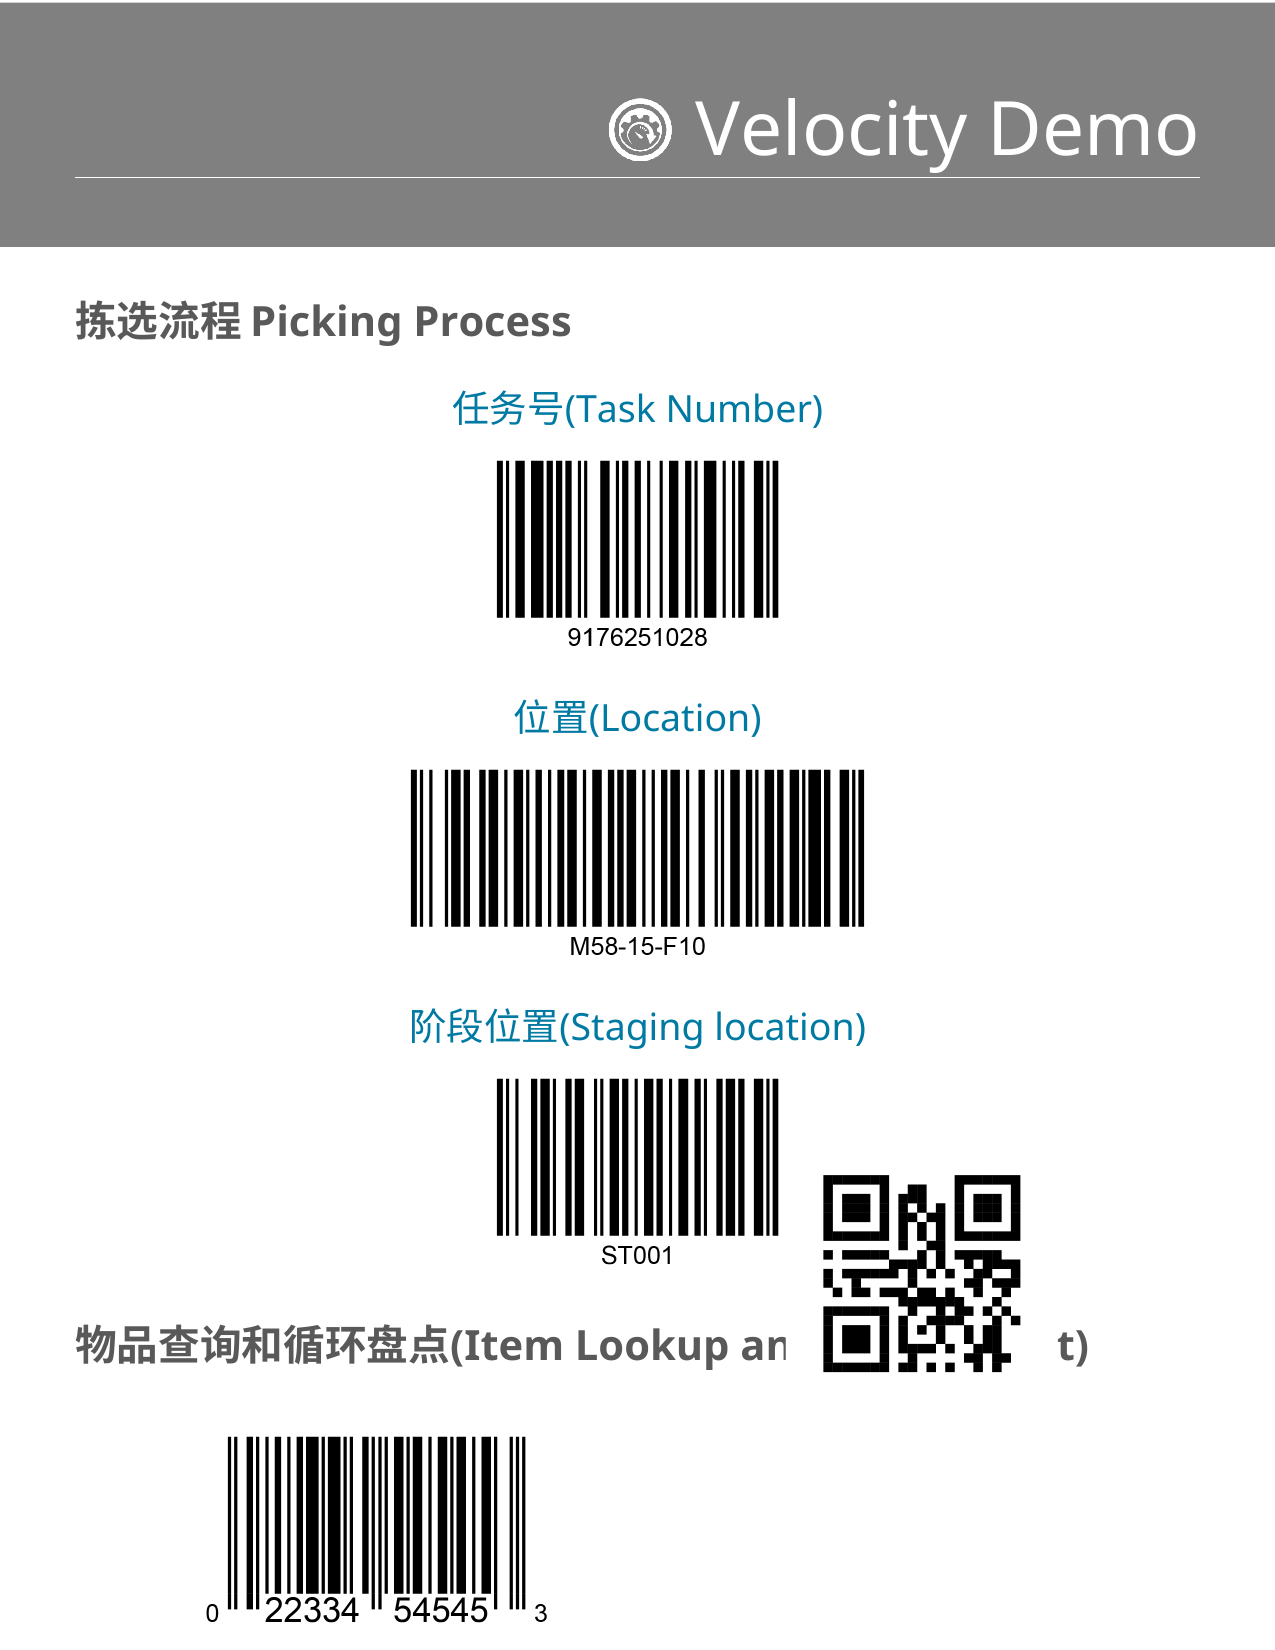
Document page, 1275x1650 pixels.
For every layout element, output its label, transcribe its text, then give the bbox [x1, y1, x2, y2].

picture [196, 1436, 557, 1633]
picture [785, 1137, 1058, 1410]
table_header 任务号(Task Number) 位置(Location) 阶段位置(Staging location) 物品查询和循环盘点(Item Lookup and Cycle Count) [75, 379, 1200, 1410]
picture [410, 769, 865, 963]
title Velocity Demo [75, 75, 1200, 177]
picture [496, 460, 779, 654]
picture [496, 1078, 779, 1272]
picture [579, 93, 700, 166]
text 拣选流程Picking Process [75, 288, 1200, 348]
